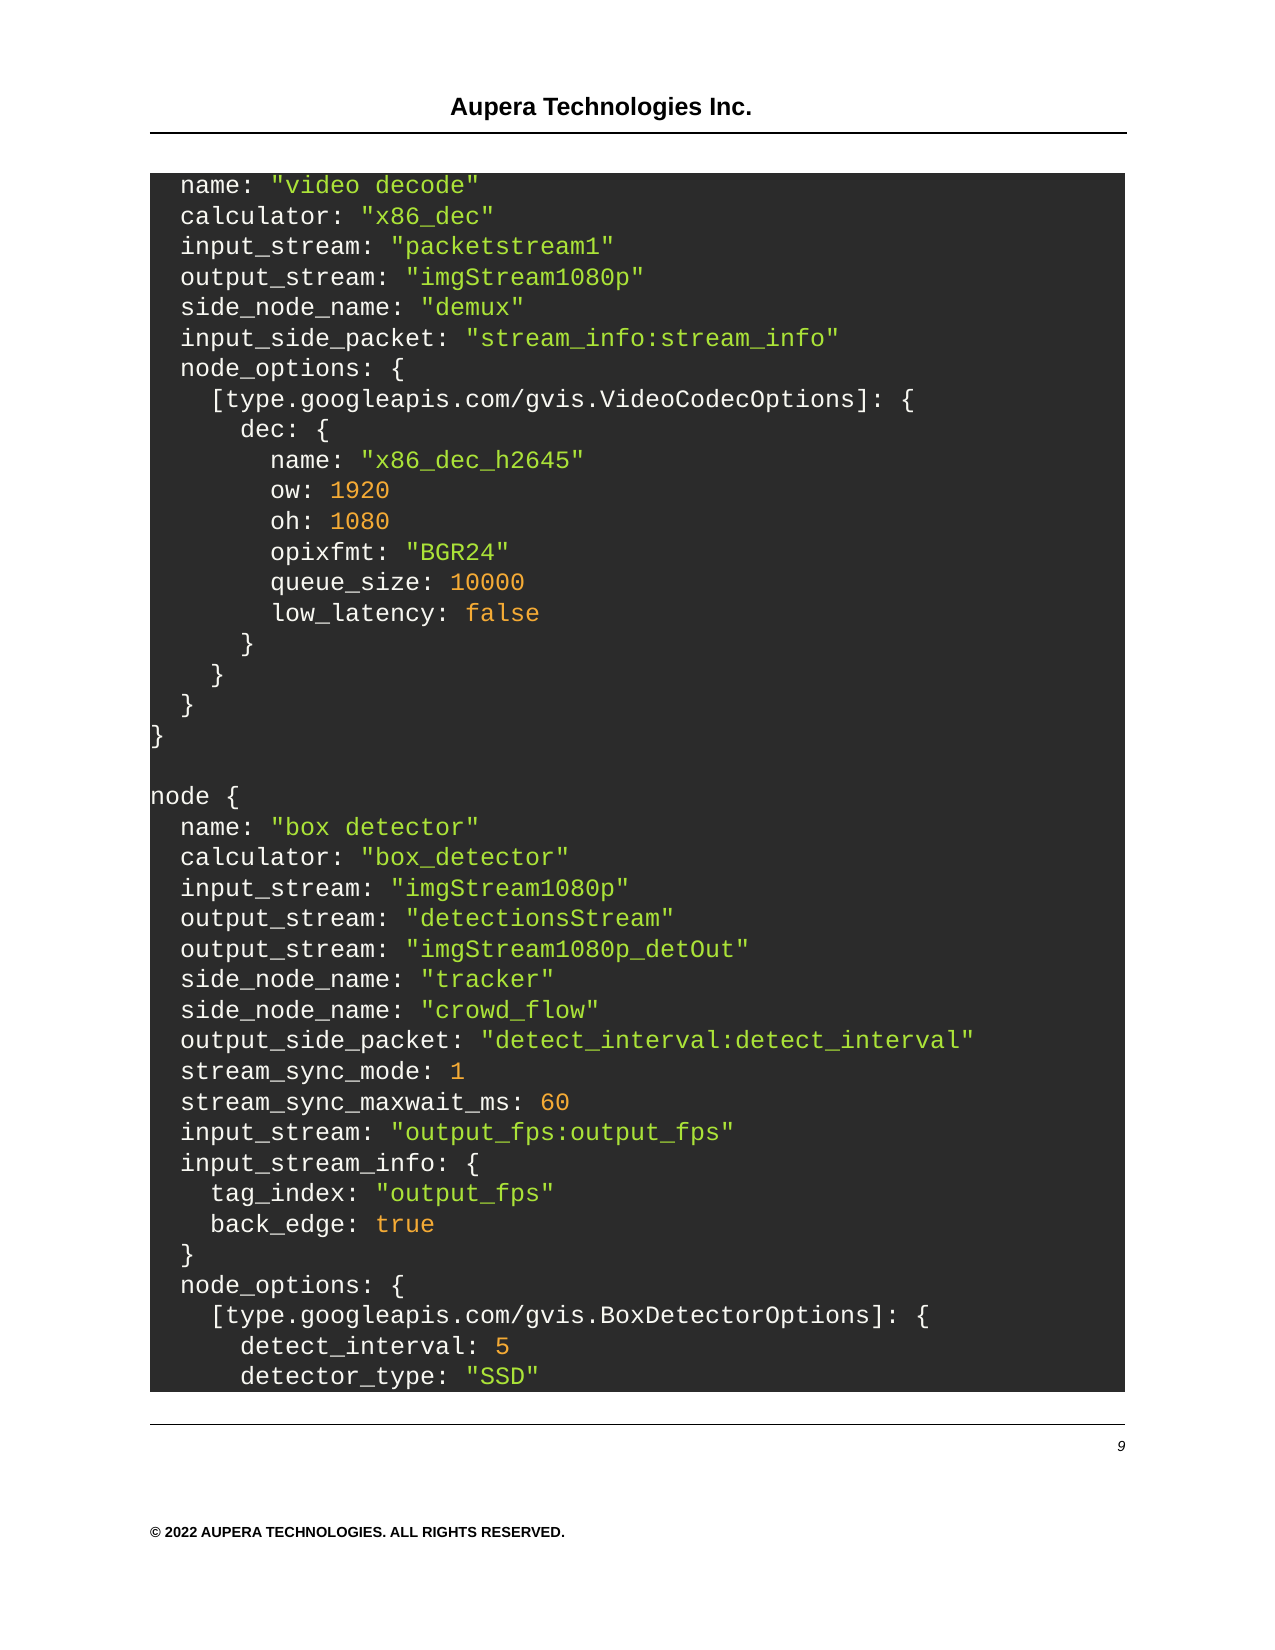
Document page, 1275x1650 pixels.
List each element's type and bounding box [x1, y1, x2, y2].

text [150, 173, 1125, 1392]
